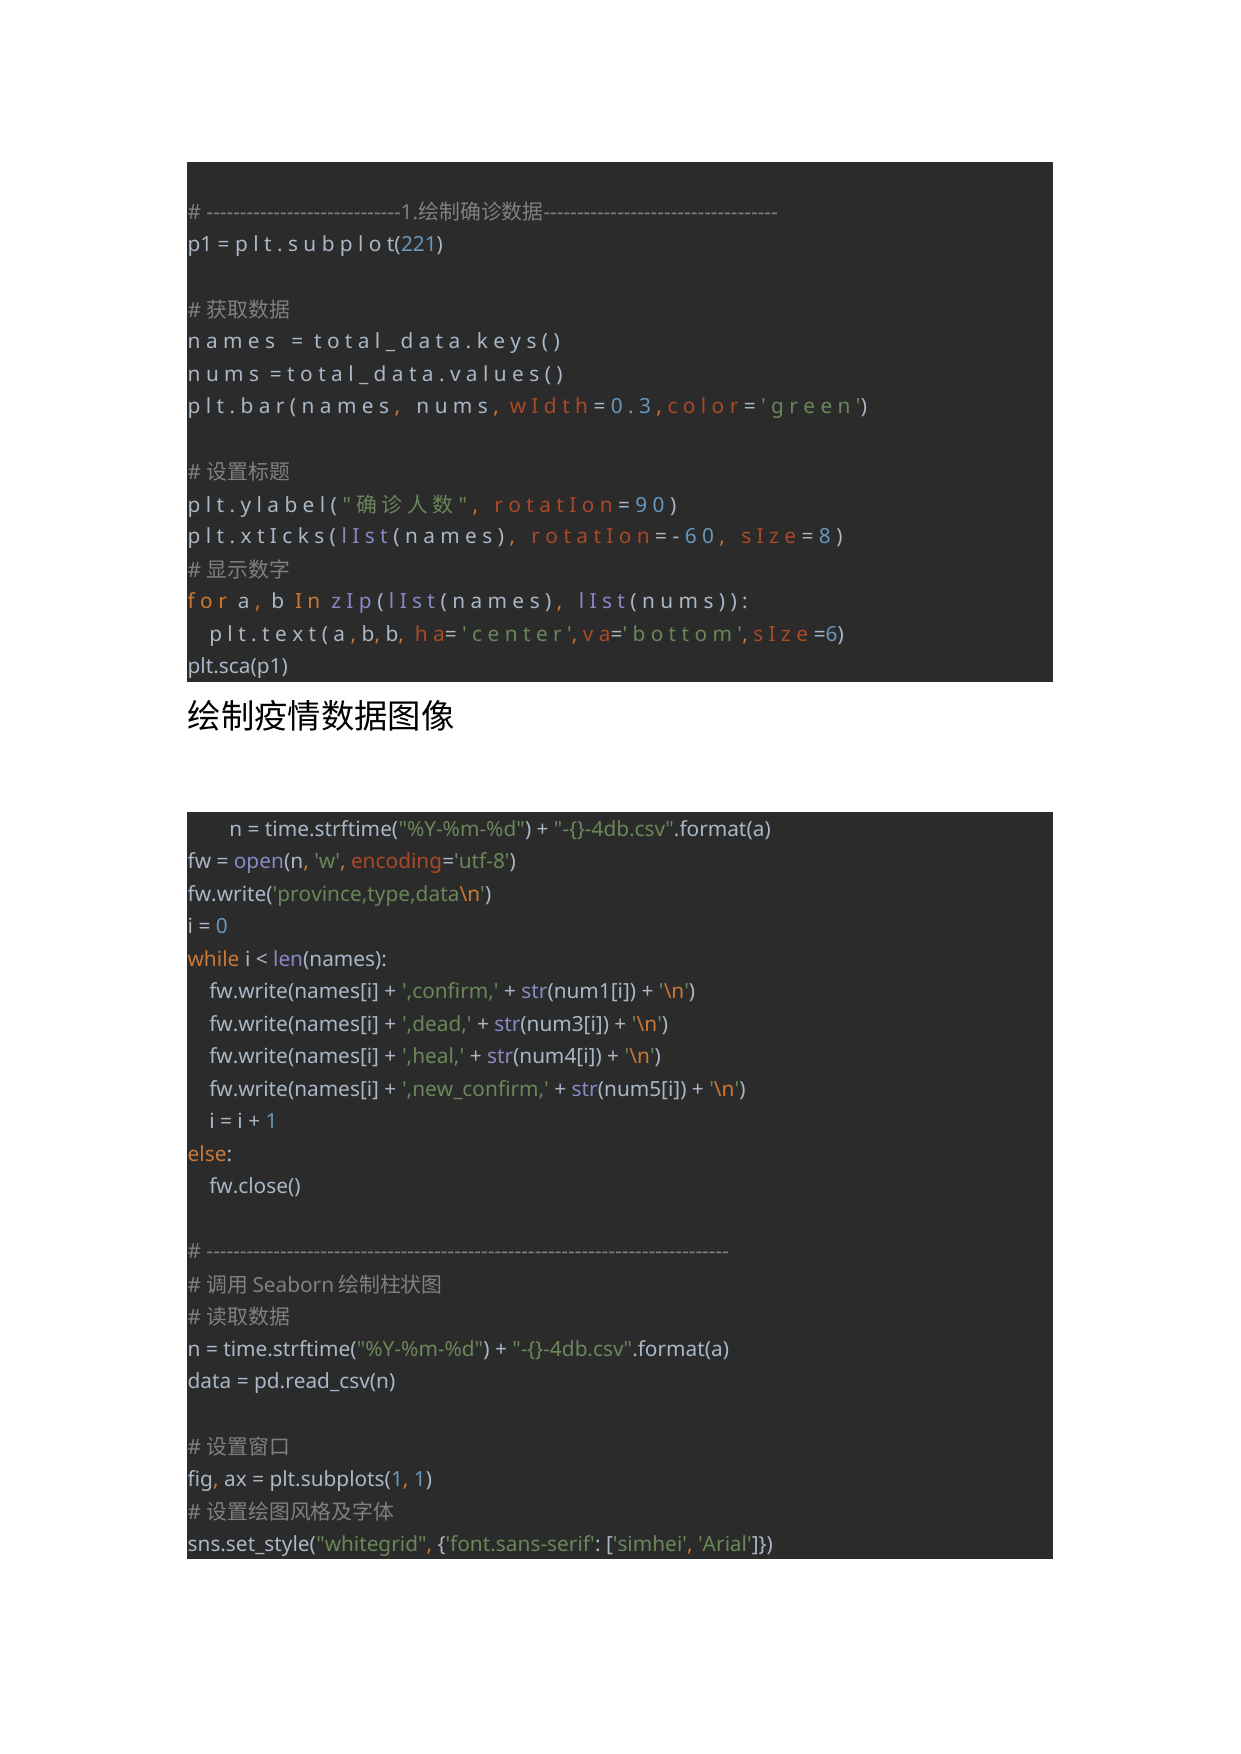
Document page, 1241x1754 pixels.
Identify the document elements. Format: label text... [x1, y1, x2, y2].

text 绘制疫情数据图像 [187, 682, 1053, 747]
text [187, 162, 1053, 682]
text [187, 812, 1053, 1559]
